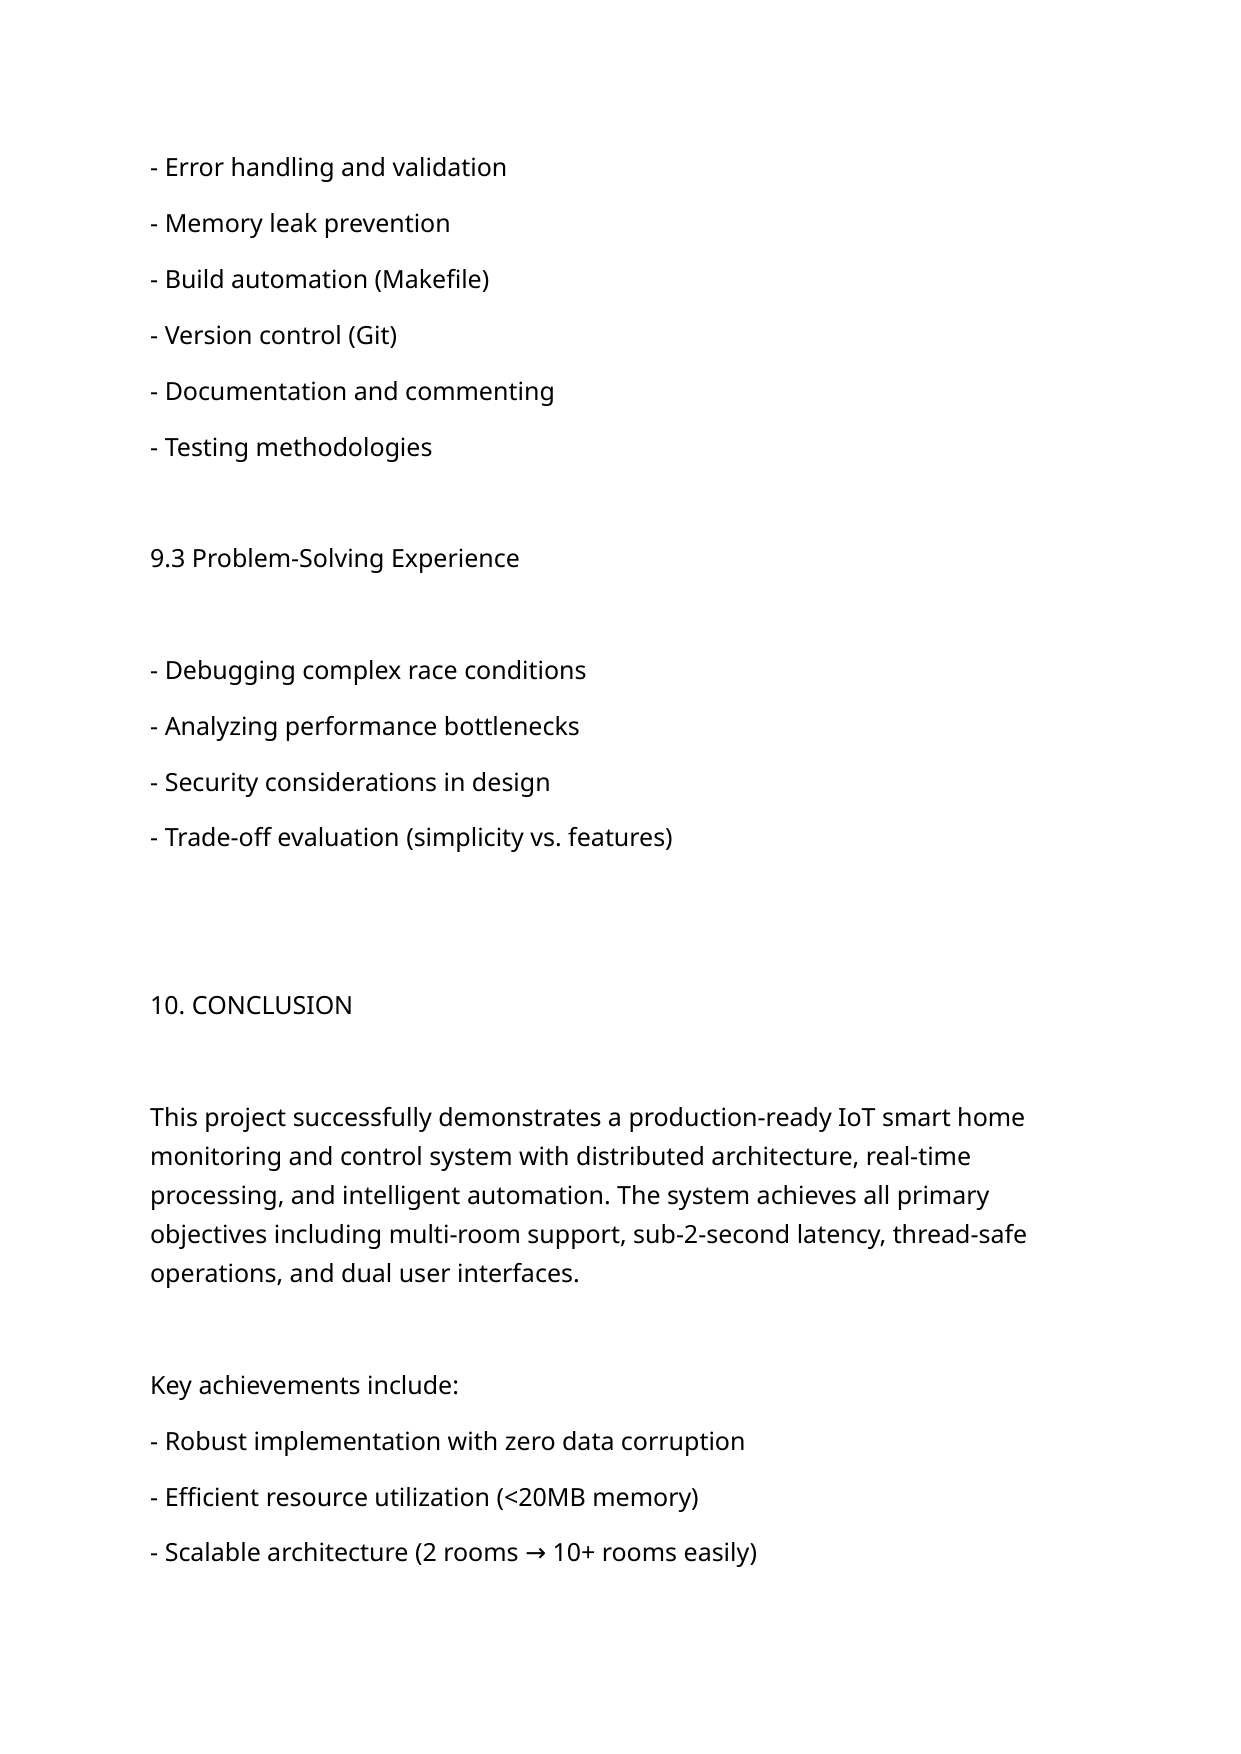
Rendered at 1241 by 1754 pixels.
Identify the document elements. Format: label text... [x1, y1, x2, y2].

text - Testing methodologies [150, 429, 1090, 463]
text - Debugging complex race conditions [150, 652, 1090, 687]
text - Memory leak prevention [150, 206, 1090, 240]
text - Documentation and commenting [150, 373, 1090, 407]
text - Version control (Git) [150, 317, 1090, 352]
text - Build automation (Makefile) [150, 262, 1090, 296]
text - Error handling and validation [150, 150, 1090, 184]
text Key achievements include: [150, 1367, 1090, 1402]
text This project successfully demonstrates a production-ready IoT smart home monitoring and control system with distributed architecture, real-time processing, and intelligent automation. The system achieves all primary objectives including multi-room support, sub-2-second latency, thread-safe operations, and dual user interfaces. [150, 1099, 1090, 1290]
text - Scalable architecture (2 rooms → 10+ rooms easily) [150, 1535, 1090, 1569]
text - Security considerations in design [150, 764, 1090, 798]
text 10. CONCLUSION [150, 987, 1090, 1022]
text - Trade-off evaluation (simplicity vs. features) [150, 820, 1090, 854]
text - Analyzing performance bottlenecks [150, 708, 1090, 742]
text - Efficient resource utilization (<20MB memory) [150, 1479, 1090, 1513]
text - Robust implementation with zero data corruption [150, 1423, 1090, 1457]
text 9.3 Problem-Solving Experience [150, 541, 1090, 575]
